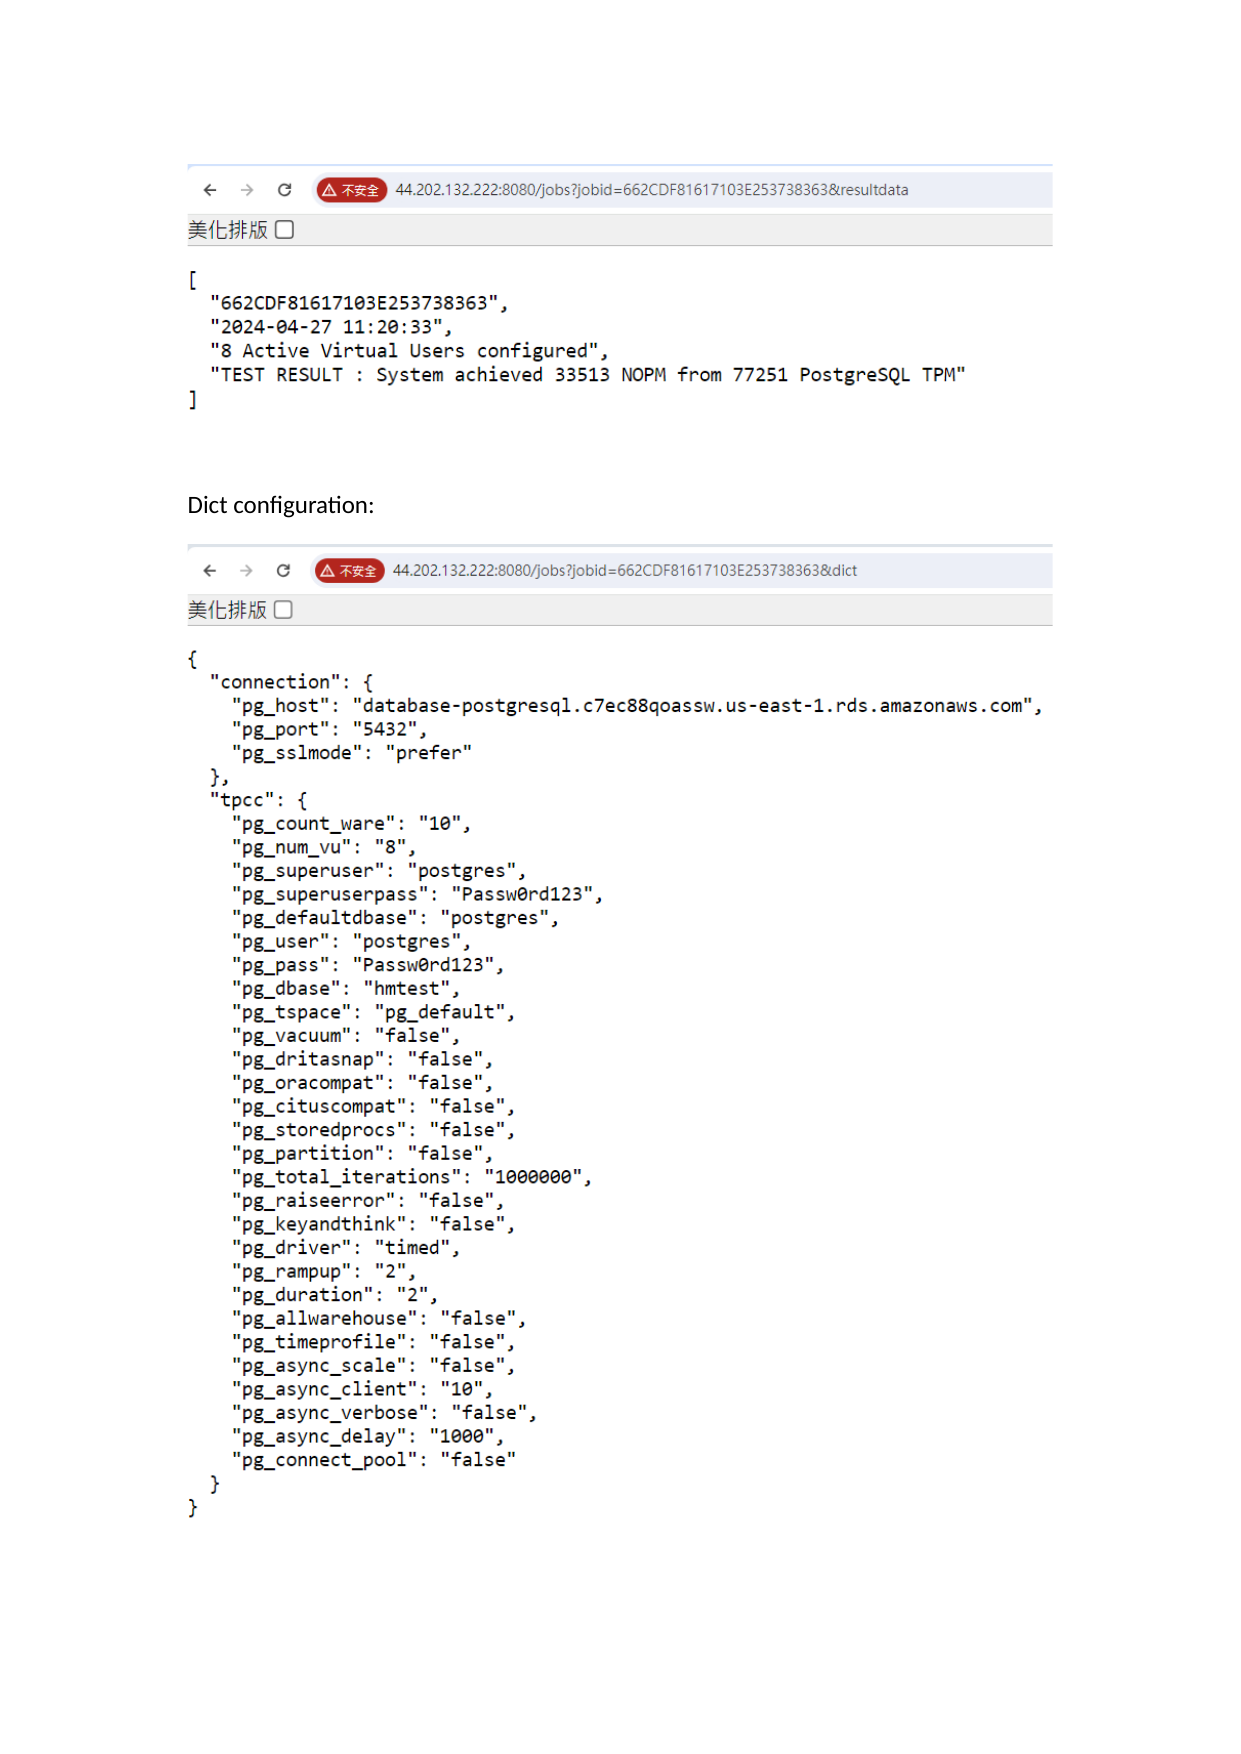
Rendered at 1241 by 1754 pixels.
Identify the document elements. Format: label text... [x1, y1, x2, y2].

picture [187, 164, 1053, 453]
text Dict configuration: [187, 486, 1053, 523]
picture [187, 544, 1053, 1542]
